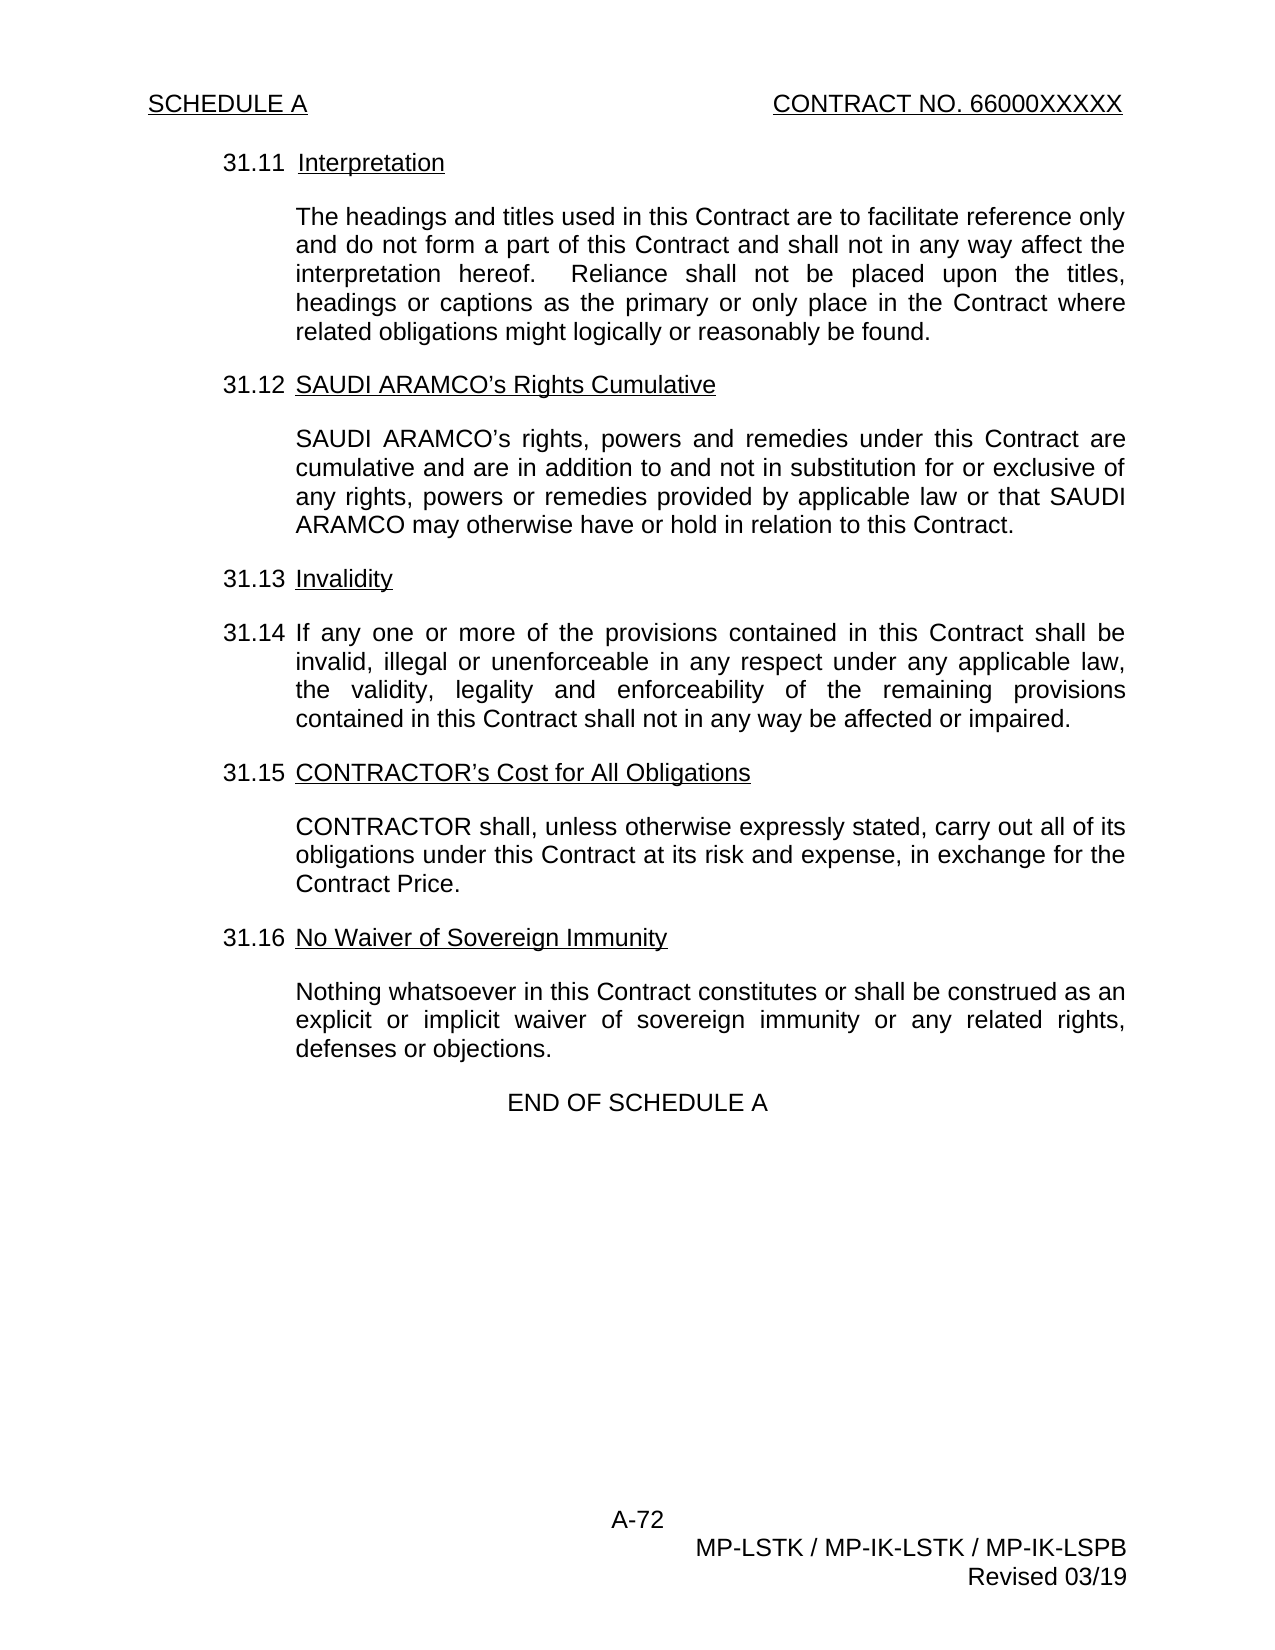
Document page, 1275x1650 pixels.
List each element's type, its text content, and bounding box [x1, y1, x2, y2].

text CONTRACTOR’s Cost for All Obligations [223, 758, 1127, 786]
text Interpretation [223, 148, 1127, 176]
text If any one or more of the provisions contained in this Contract shall be invalid, illegal or unenforceable in any respect under any applicable law, the validity, legality and enforceability of the remaining provisions contained in this Contract shall not in any way be affected or impaired. [223, 618, 1127, 733]
text The headings and titles used in this Contract are to facilitate reference only and do not form a part of this Contract and shall not in any way affect the interpretation hereof. Reliance shall not be placed upon the titles, headings or captions as the primary or only place in the Contract where related obligations might logically or reasonably be found. [295, 201, 1127, 345]
text No Waiver of Sovereign Immunity [223, 923, 1127, 951]
list Nothing whatsoever in this Contract constitutes or shall be construed as an explicit or implicit waiver of sovereign immunity or any related rights, defenses or objections. [295, 976, 1127, 1063]
text END OF SCHEDULE A [148, 1088, 1127, 1116]
text Invalidity [223, 564, 1127, 593]
text SAUDI ARAMCO’s Rights Cumulative [223, 370, 1127, 399]
text SAUDI ARAMCO’s rights, powers and remedies under this Contract are cumulative and are in addition to and not in substitution for or exclusive of any rights, powers or remedies provided by applicable law or that SAUDI ARAMCO may otherwise have or hold in relation to this Contract. [295, 424, 1127, 539]
list CONTRACTOR shall, unless otherwise expressly stated, carry out all of its obligations under this Contract at its risk and expense, in exchange for the Contract Price. [295, 811, 1127, 898]
